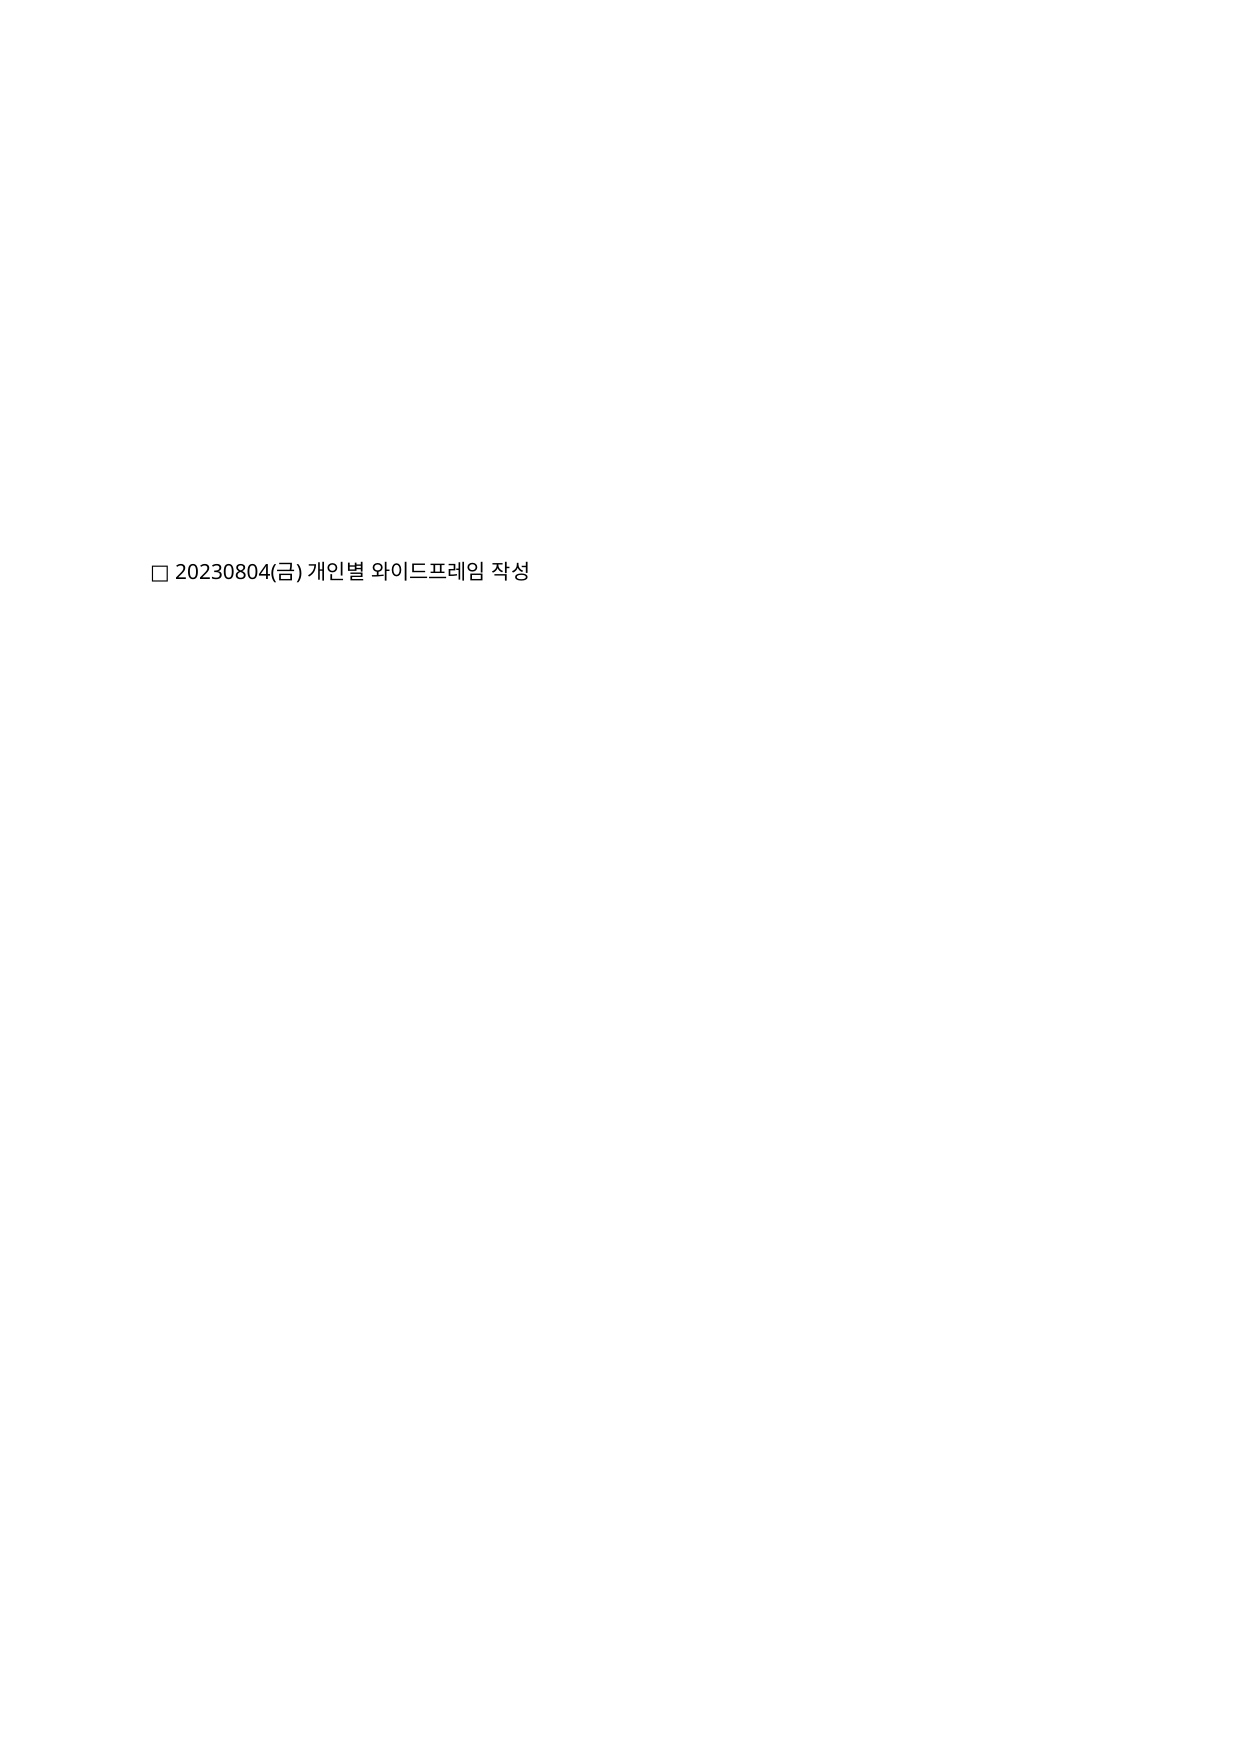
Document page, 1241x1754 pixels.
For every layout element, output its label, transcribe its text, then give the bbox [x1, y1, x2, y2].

text □ 20230804(금) 개인별 와이드프레임 작성 [150, 556, 1090, 586]
